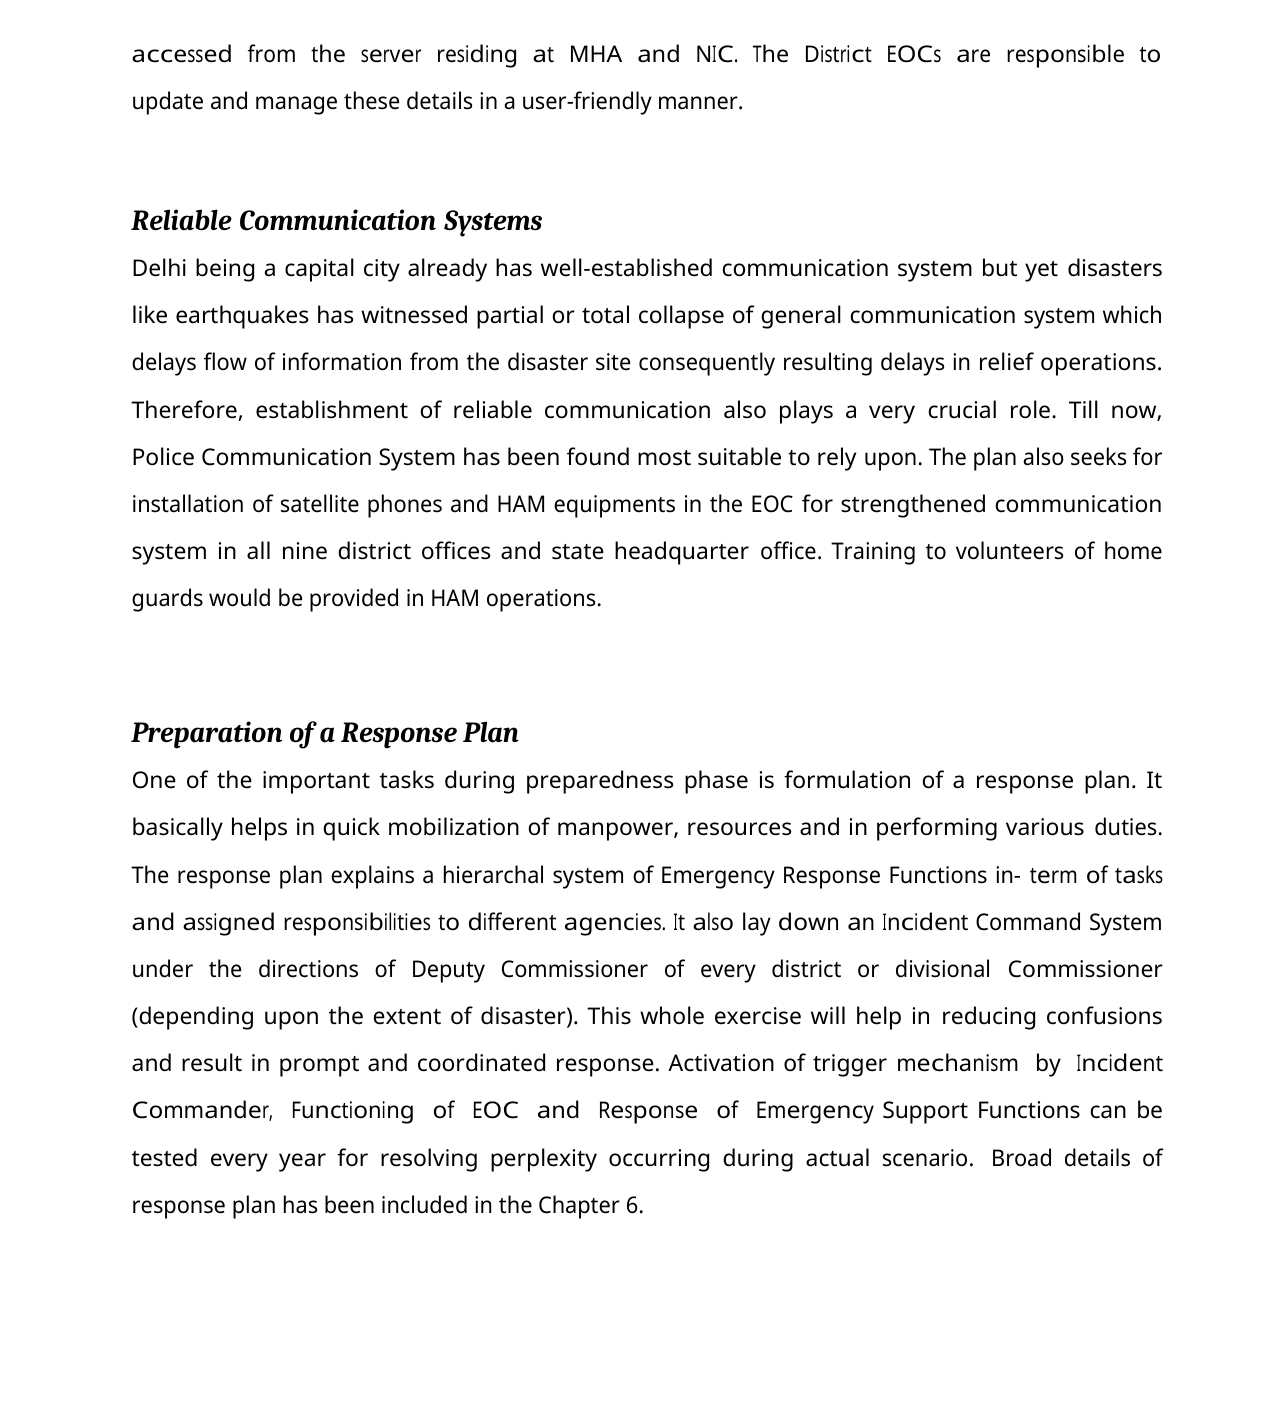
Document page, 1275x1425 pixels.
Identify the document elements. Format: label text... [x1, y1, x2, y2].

text accessed from the server residing at MHA and NIC. The District EOCs are responsible to update and manage these details in a user-friendly manner. [131, 38, 1162, 116]
subtitle Preparation of a Response Plan [131, 716, 1187, 750]
text Delhi being a capital city already has well-established communication system but yet disasters like earthquakes has witnessed partial or total collapse of general communication system which delays flow of information from the disaster site consequently resulting delays in relief operations. Therefore, establishment of reliable communication also plays a very crucial role. Till now, Police Communication System has been found most suitable to rely upon. The plan also seeks for installation of satellite phones and HAM equipments in the EOC for strengthened communication system in all nine district offices and state headquarter office. Training to volunteers of home guards would be provided in HAM operations. [131, 252, 1163, 613]
subtitle Reliable Communication Systems [131, 204, 1187, 237]
text One of the important tasks during preparedness phase is formulation of a response plan. It basically helps in quick mobilization of manpower, resources and in performing various duties. The response plan explains a hierarchal system of Emergency Response Functions in- term of tasks and assigned responsibilities to different agencies. It also lay down an Incident Command System under the directions of Deputy Commissioner of every district or divisional Commissioner (depending upon the extent of disaster). This whole exercise will help in reducing confusions and result in prompt and coordinated response. Activation of trigger mechanism by Incident Commander, Functioning of EOC and Response of Emergency Support Functions can be tested every year for resolving perplexity occurring during actual scenario. Broad details of response plan has been included in the Chapter 6. [131, 764, 1163, 1220]
